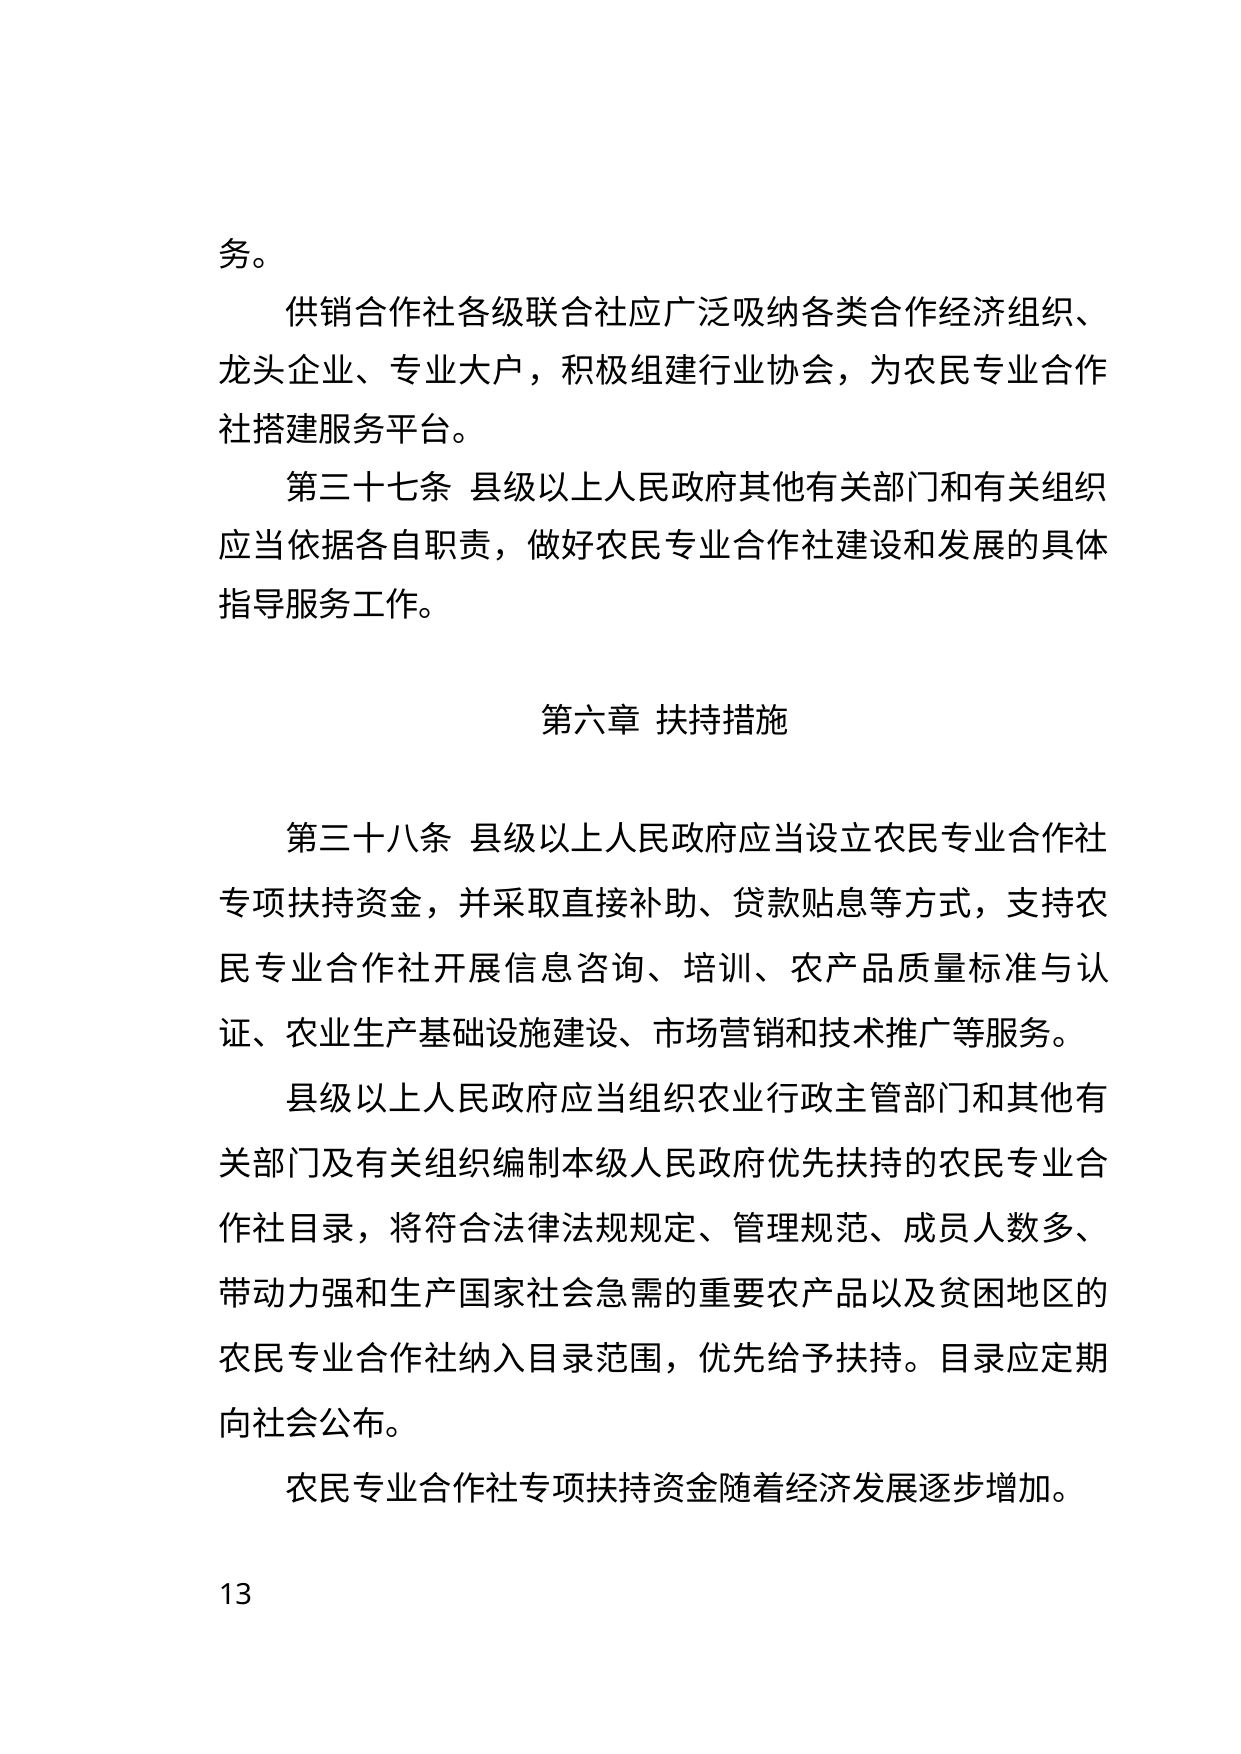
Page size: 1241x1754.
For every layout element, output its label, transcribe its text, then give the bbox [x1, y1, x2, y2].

text 第六章 扶持措施 [218, 686, 1110, 744]
text 第三十八条 县级以上人民政府应当设立农民专业合作社专项扶持资金，并采取直接补助、贷款贴息等方式，支持农民专业合作社开展信息咨询、培训、农产品质量标准与认证、农业生产基础设施建设、市场营销和技术推广等服务。 [218, 803, 1110, 1063]
text 农民专业合作社专项扶持资金随着经济发展逐步增加。 [218, 1453, 1110, 1518]
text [218, 219, 1110, 278]
text 县级以上人民政府应当组织农业行政主管部门和其他有关部门及有关组织编制本级人民政府优先扶持的农民专业合作社目录，将符合法律法规规定、管理规范、成员人数多、带动力强和生产国家社会急需的重要农产品以及贫困地区的农民专业合作社纳入目录范围，优先给予扶持。目录应定期向社会公布。 [218, 1063, 1110, 1453]
text 供销合作社各级联合社应广泛吸纳各类合作经济组织、龙头企业、专业大户，积极组建行业协会，为农民专业合作社搭建服务平台。 [218, 278, 1110, 453]
text 第三十七条 县级以上人民政府其他有关部门和有关组织应当依据各自职责，做好农民专业合作社建设和发展的具体指导服务工作。 [218, 453, 1110, 628]
